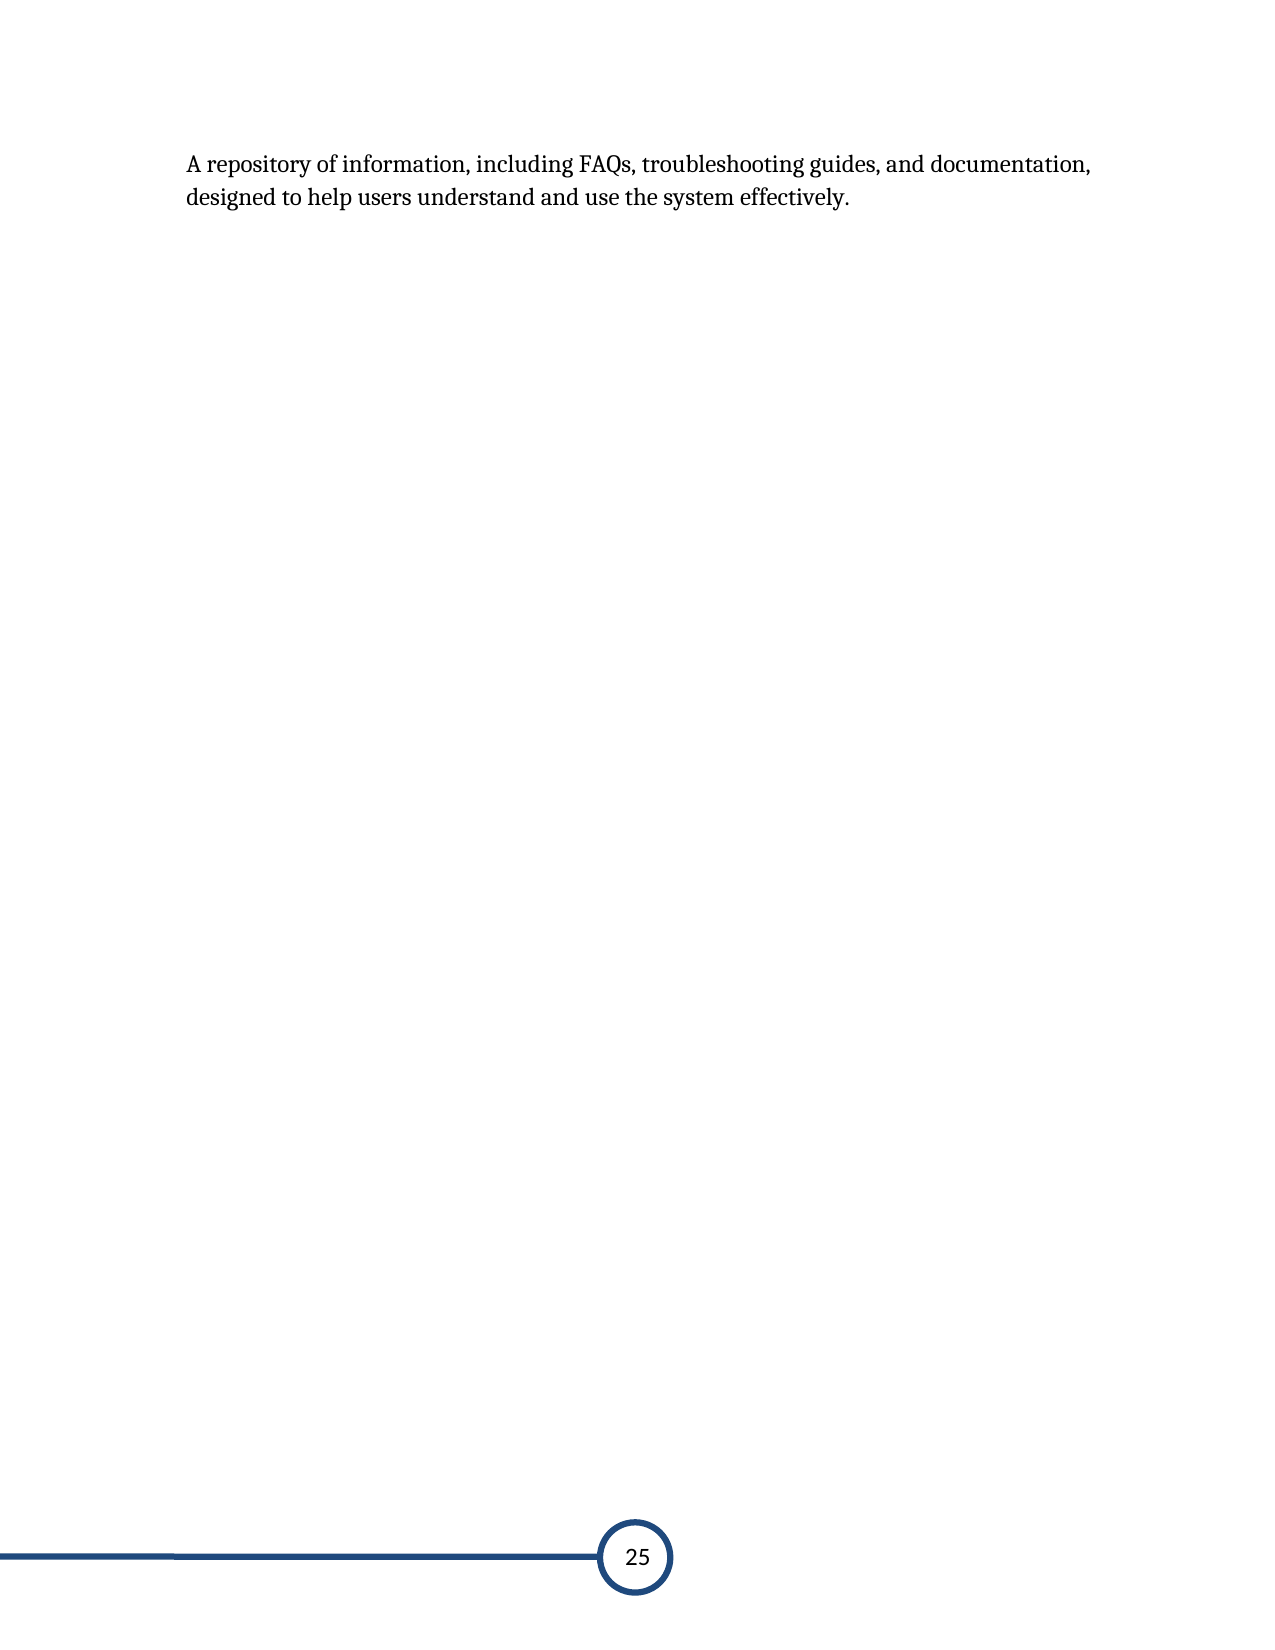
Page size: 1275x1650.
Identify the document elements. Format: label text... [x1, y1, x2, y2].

text A repository of information, including FAQs, troubleshooting guides, and documentation, designed to help users understand and use the system effectively. [186, 150, 1125, 212]
